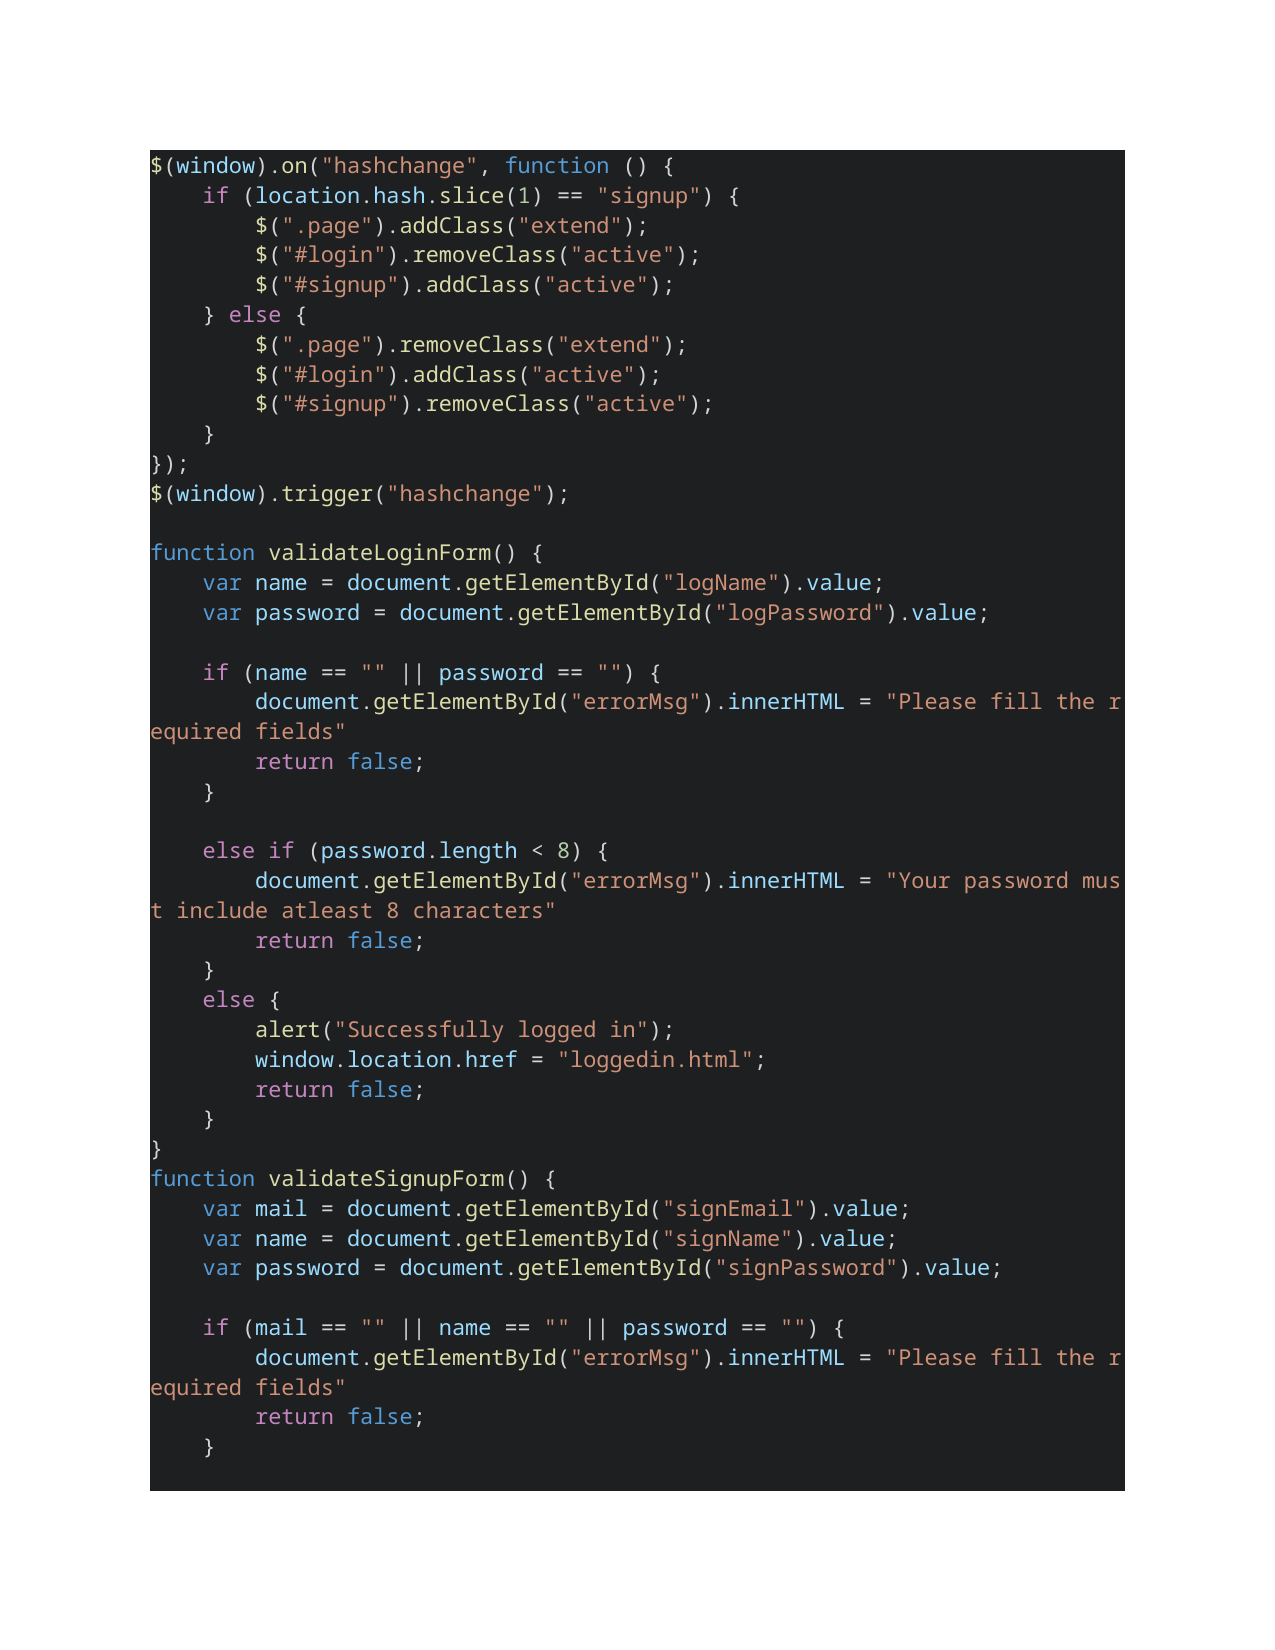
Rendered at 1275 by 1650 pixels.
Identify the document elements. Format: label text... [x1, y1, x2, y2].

text var name = document.getElementById("signName").value; [150, 1222, 1125, 1252]
text $("#signup").removeClass("active"); [150, 388, 1125, 418]
text document.getElementById("errorMsg").innerHTML = "Please fill the required fields" [150, 1342, 1125, 1401]
text } else { [150, 299, 1125, 329]
text } [150, 1133, 1125, 1163]
text function validateLoginForm() { [150, 537, 1125, 567]
text window.location.href = "loggedin.html"; [150, 1044, 1125, 1073]
text var password = document.getElementById("logPassword").value; [150, 597, 1125, 627]
text $(window).on("hashchange", function () { [150, 150, 1125, 180]
text var password = document.getElementById("signPassword").value; [150, 1252, 1125, 1282]
text } [150, 418, 1125, 448]
text if (name == "" || password == "") { [150, 656, 1125, 686]
text } [150, 776, 1125, 805]
text var mail = document.getElementById("signEmail").value; [150, 1193, 1125, 1222]
text else { [150, 984, 1125, 1014]
text $("#login").addClass("active"); [150, 358, 1125, 388]
text } [150, 1103, 1125, 1133]
text else if (password.length < 8) { [150, 835, 1125, 865]
text return false; [150, 1401, 1125, 1431]
text var name = document.getElementById("logName").value; [150, 567, 1125, 597]
text } [150, 1431, 1125, 1461]
text $(".page").addClass("extend"); [150, 209, 1125, 239]
text document.getElementById("errorMsg").innerHTML = "Please fill the required fields" [150, 686, 1125, 746]
text return false; [150, 1073, 1125, 1103]
text return false; [150, 924, 1125, 954]
text }); [150, 448, 1125, 478]
text $("#login").removeClass("active"); [150, 239, 1125, 269]
text $(".page").removeClass("extend"); [150, 329, 1125, 358]
text function validateSignupForm() { [150, 1163, 1125, 1193]
text if (location.hash.slice(1) == "signup") { [150, 180, 1125, 209]
text if (mail == "" || name == "" || password == "") { [150, 1312, 1125, 1342]
text $("#signup").addClass("active"); [150, 269, 1125, 299]
text return false; [150, 746, 1125, 776]
text alert("Successfully logged in"); [150, 1014, 1125, 1044]
text document.getElementById("errorMsg").innerHTML = "Your password must include atleast 8 characters" [150, 865, 1125, 924]
text } [150, 954, 1125, 984]
text $(window).trigger("hashchange"); [150, 478, 1125, 507]
